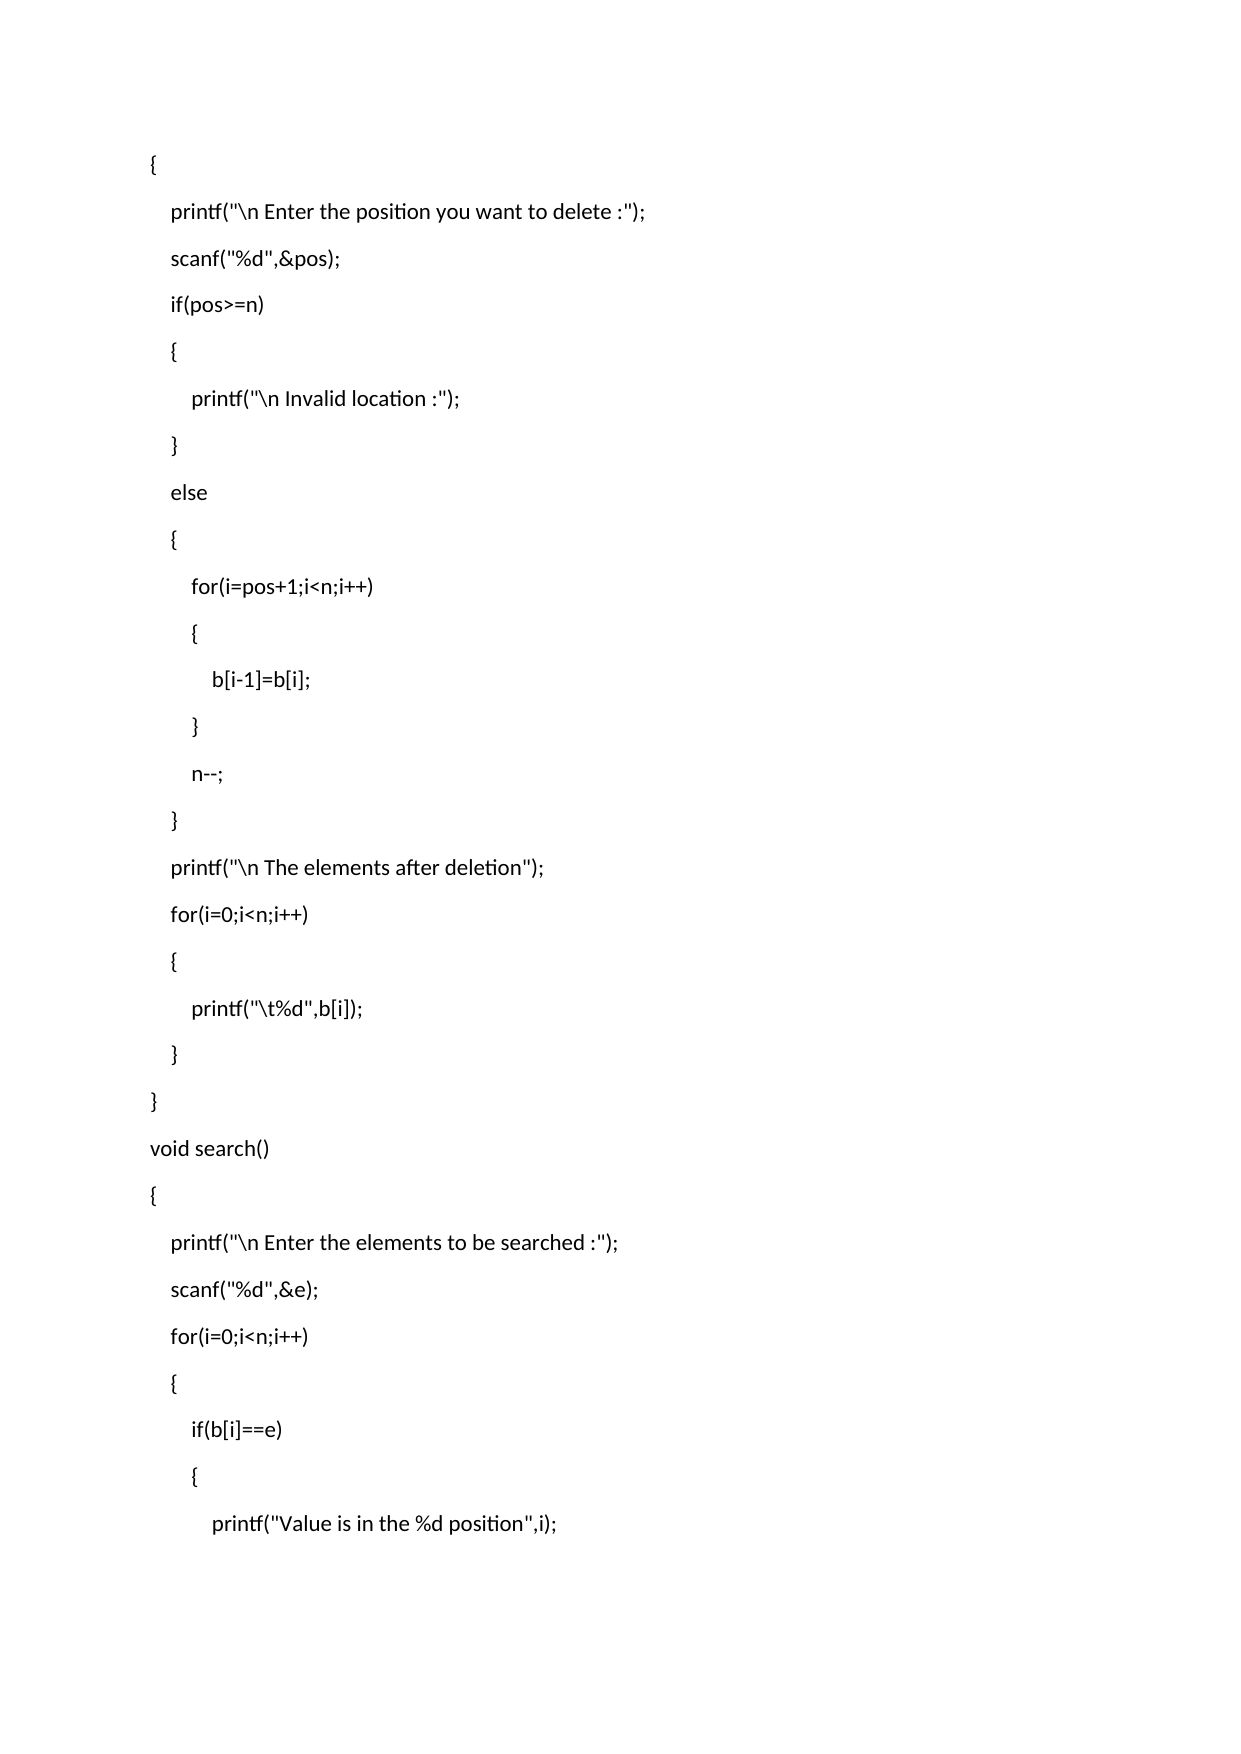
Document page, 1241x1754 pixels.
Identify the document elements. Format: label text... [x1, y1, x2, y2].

text { [150, 337, 1090, 366]
text { [150, 619, 1090, 647]
text scanf("%d",&pos); [150, 244, 1090, 272]
text n--; [150, 759, 1090, 787]
text else [150, 478, 1090, 506]
text printf("\n Invalid location :"); [150, 384, 1090, 412]
text { [150, 947, 1090, 975]
text if(pos>=n) [150, 291, 1090, 319]
text for(i=pos+1;i<n;i++) [150, 572, 1090, 600]
text { [150, 1462, 1090, 1491]
text } [150, 806, 1090, 834]
text printf("Value is in the %d position",i); [150, 1509, 1090, 1537]
text { [150, 525, 1090, 553]
text } [150, 431, 1090, 459]
text void search() [150, 1134, 1090, 1162]
text scanf("%d",&e); [150, 1275, 1090, 1303]
text } [150, 1087, 1090, 1116]
text for(i=0;i<n;i++) [150, 1322, 1090, 1350]
text { [150, 150, 1090, 178]
text b[i-1]=b[i]; [150, 666, 1090, 694]
text { [150, 1369, 1090, 1397]
text { [150, 1181, 1090, 1209]
text printf("\t%d",b[i]); [150, 994, 1090, 1022]
text if(b[i]==e) [150, 1416, 1090, 1444]
text printf("\n The elements after deletion"); [150, 853, 1090, 881]
text printf("\n Enter the elements to be searched :"); [150, 1228, 1090, 1256]
text printf("\n Enter the position you want to delete :"); [150, 197, 1090, 225]
text for(i=0;i<n;i++) [150, 900, 1090, 928]
text } [150, 712, 1090, 741]
text } [150, 1041, 1090, 1069]
